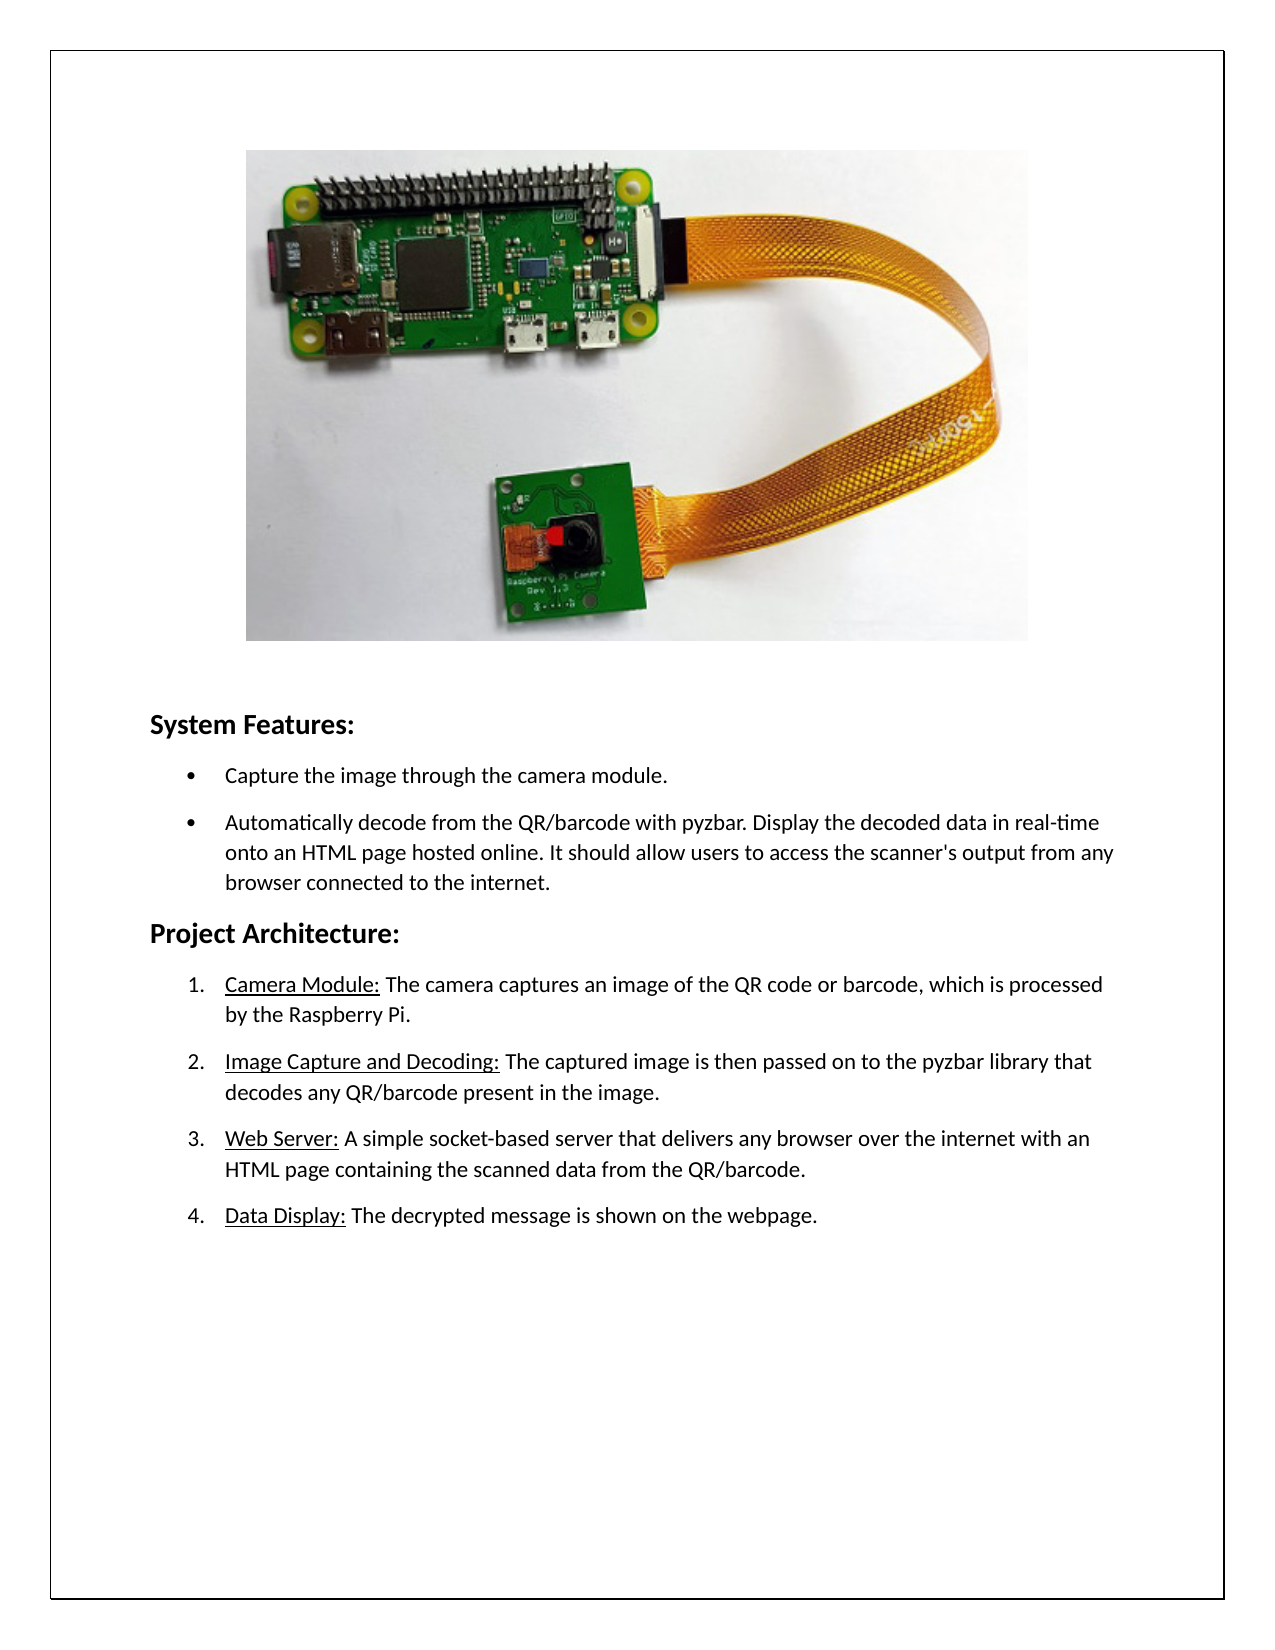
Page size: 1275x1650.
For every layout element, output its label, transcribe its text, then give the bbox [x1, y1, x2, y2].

list Web Server: A simple socket-based server that delivers any browser over the internet with an HTML page containing the scanned data from the QR/barcode. [187, 1124, 1124, 1183]
picture [246, 150, 1028, 641]
list Automatically decode from the QR/barcode with pyzbar. Display the decoded data in real-time onto an HTML page hosted online. It should allow users to access the scanner's output from any browser connected to the internet. [187, 808, 1124, 896]
list Image Capture and Decoding: The captured image is then passed on to the pyzbar library that decodes any QR/barcode present in the image. [187, 1047, 1124, 1106]
list Capture the image through the camera module. [187, 761, 1124, 789]
list Data Display: The decrypted message is shown on the webpage. [187, 1202, 1124, 1230]
text Project Architecture: [150, 915, 1124, 951]
list Camera Module: The camera captures an image of the QR code or barcode, which is processed by the Raspberry Pi. [187, 970, 1124, 1029]
text System Features: [150, 706, 1124, 742]
